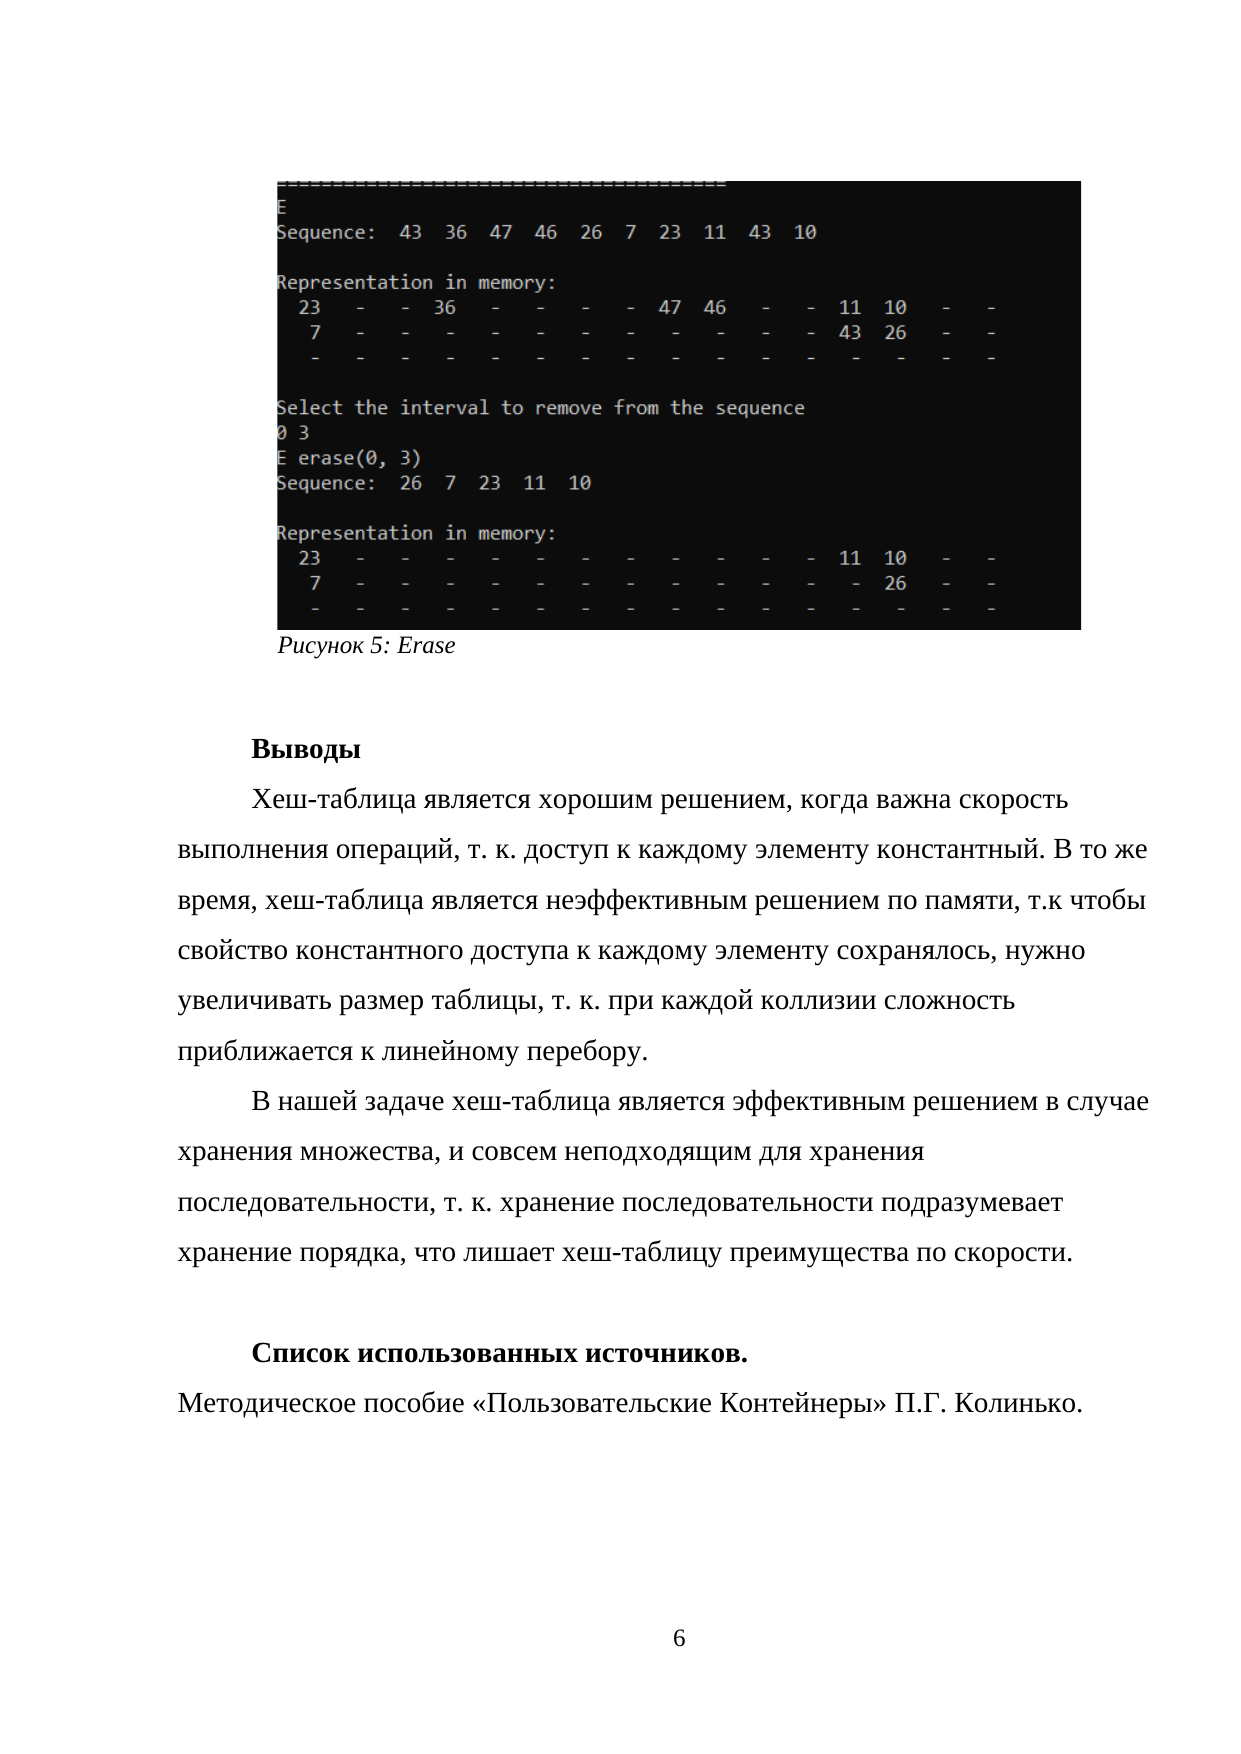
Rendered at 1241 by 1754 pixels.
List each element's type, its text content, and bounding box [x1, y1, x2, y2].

text Методическое пособие «Пользовательские Контейнеры» П.Г. Колинько. [177, 1385, 1181, 1418]
text В нашей задаче хеш-таблица является эффективным решением в случае хранения множества, и совсем неподходящим для хранения последовательности, т. к. хранение последовательности подразумевает хранение порядка, что лишает хеш-таблицу преимущества по скорости. [177, 1083, 1181, 1268]
text Выводы [177, 731, 1181, 764]
picture [277, 181, 1082, 630]
text Хеш-таблица является хорошим решением, когда важна скорость выполнения операций, т. к. доступ к каждому элементу константный. В то же время, хеш-таблица является неэффективным решением по памяти, т.к чтобы свойство константного доступа к каждому элементу сохранялось, нужно увеличивать размер таблицы, т. к. при каждой коллизии сложность приближается к линейному перебору. [177, 781, 1181, 1066]
text Список использованных источников. [177, 1335, 1181, 1368]
